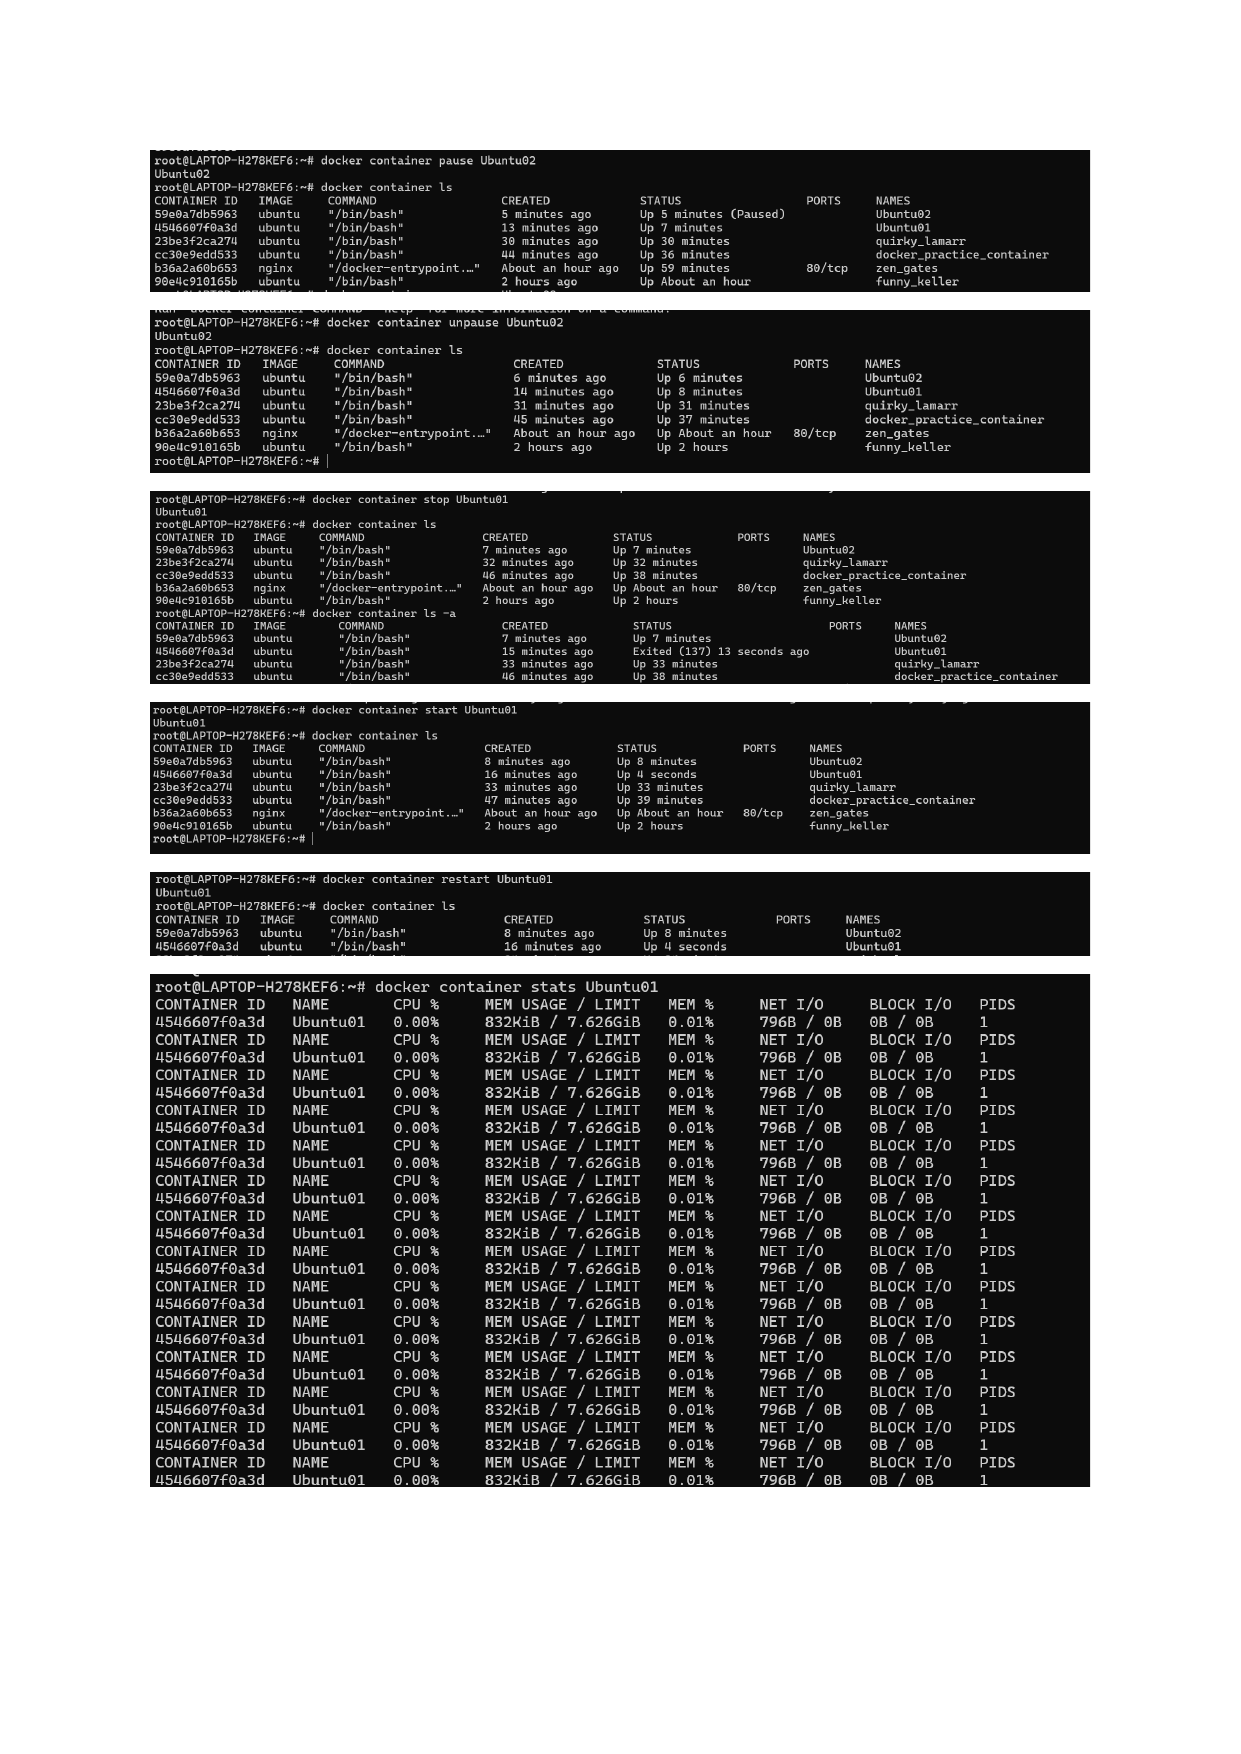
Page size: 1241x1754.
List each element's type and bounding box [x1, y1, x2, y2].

picture [150, 310, 1091, 473]
picture [150, 702, 1091, 854]
picture [150, 150, 1091, 292]
picture [150, 872, 1091, 956]
picture [150, 491, 1091, 684]
picture [150, 974, 1091, 1487]
